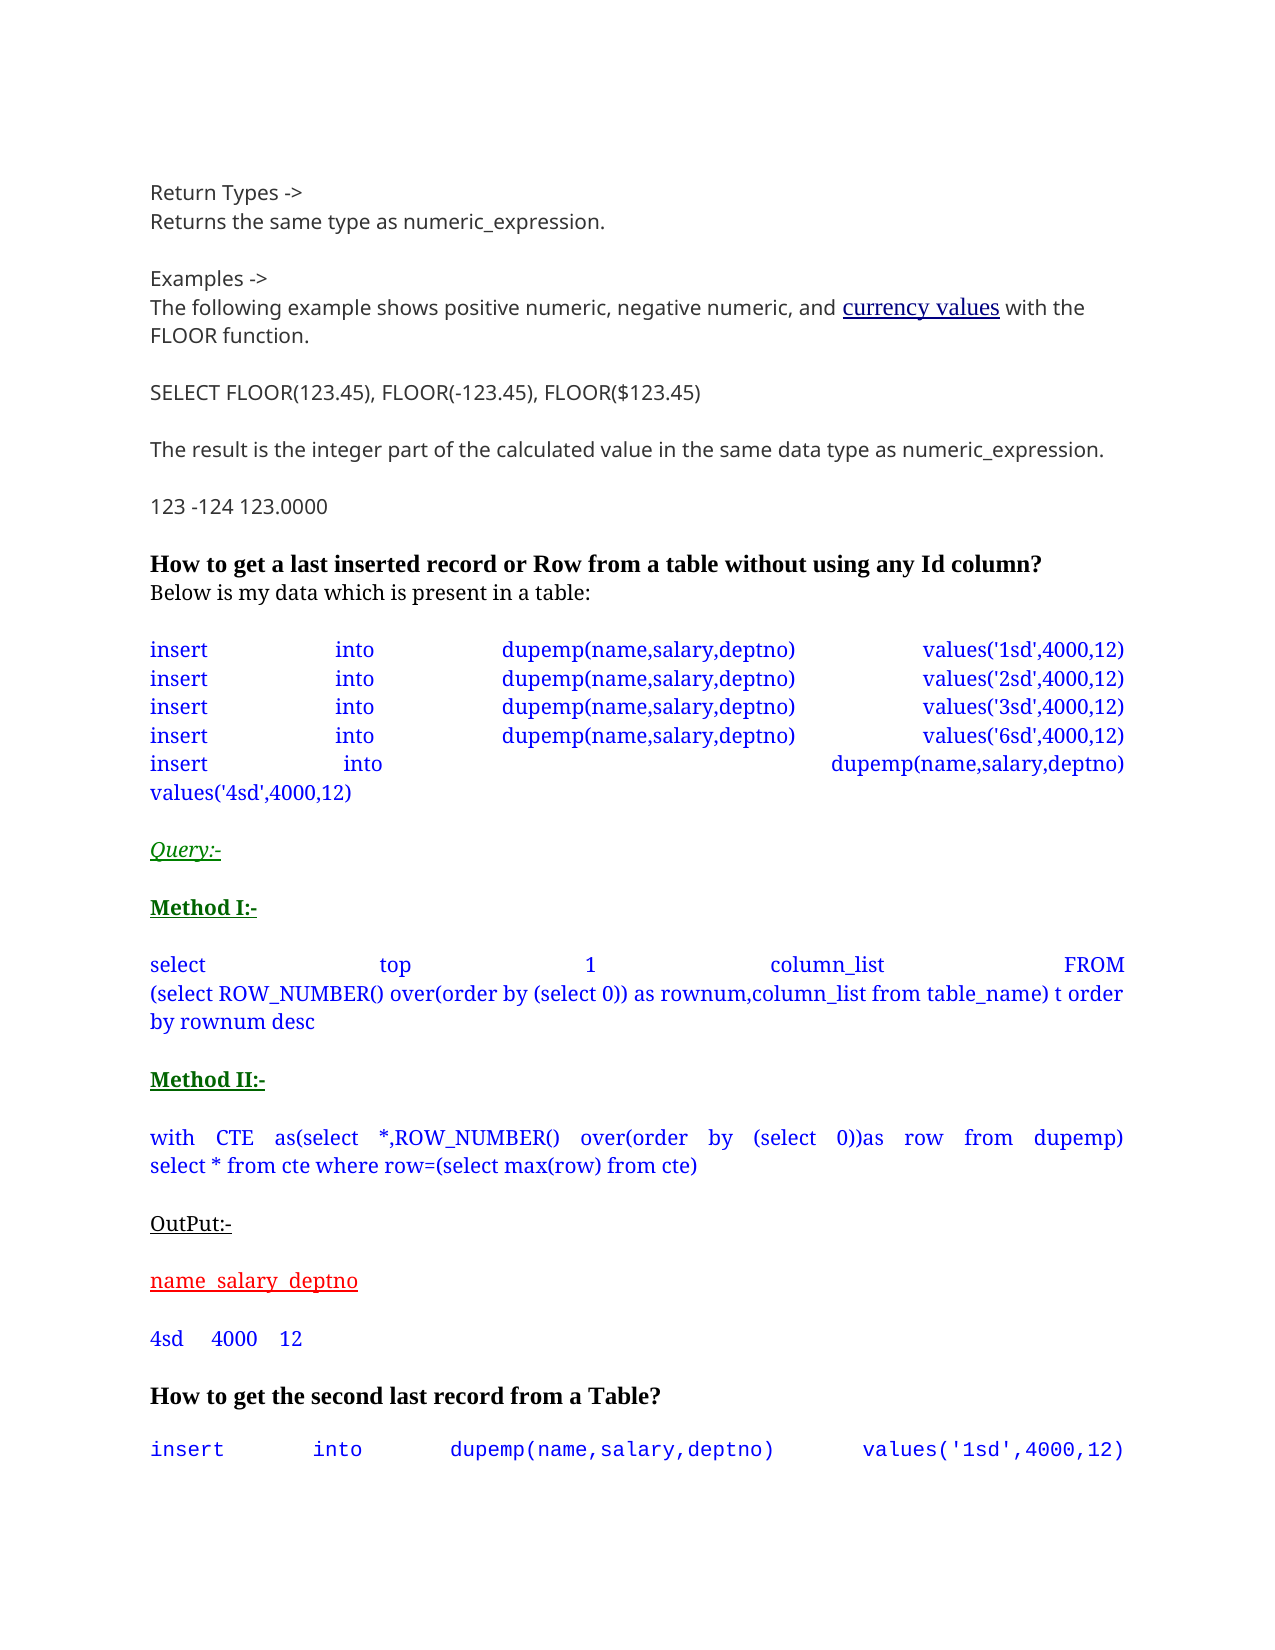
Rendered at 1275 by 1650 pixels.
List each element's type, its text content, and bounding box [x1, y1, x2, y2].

text with CTE as(select *,ROW_NUMBER() over(order by (select 0))as row from dupemp) select * from cte where row=(select max(row) from cte) [150, 1123, 1125, 1179]
text 4sd 4000 12 [150, 1324, 1125, 1352]
text Method II:- [150, 1065, 1125, 1093]
text Query:- [150, 835, 1125, 864]
text How to get a last inserted record or Row from a table without using any Id column? [150, 549, 1125, 578]
text name salary deptno [150, 1266, 1125, 1295]
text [150, 1439, 1125, 1487]
text OutPut:- [150, 1209, 1125, 1237]
text Method I:- [150, 893, 1125, 921]
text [150, 150, 1125, 521]
text How to get the second last record from a Table? [150, 1381, 1125, 1410]
text select top 1 column_list FROM (select ROW_NUMBER() over(order by (select 0)) as rownum,column_list from table_name) t order by rownum desc [150, 951, 1125, 1036]
text Below is my data which is present in a table: [150, 578, 1125, 606]
